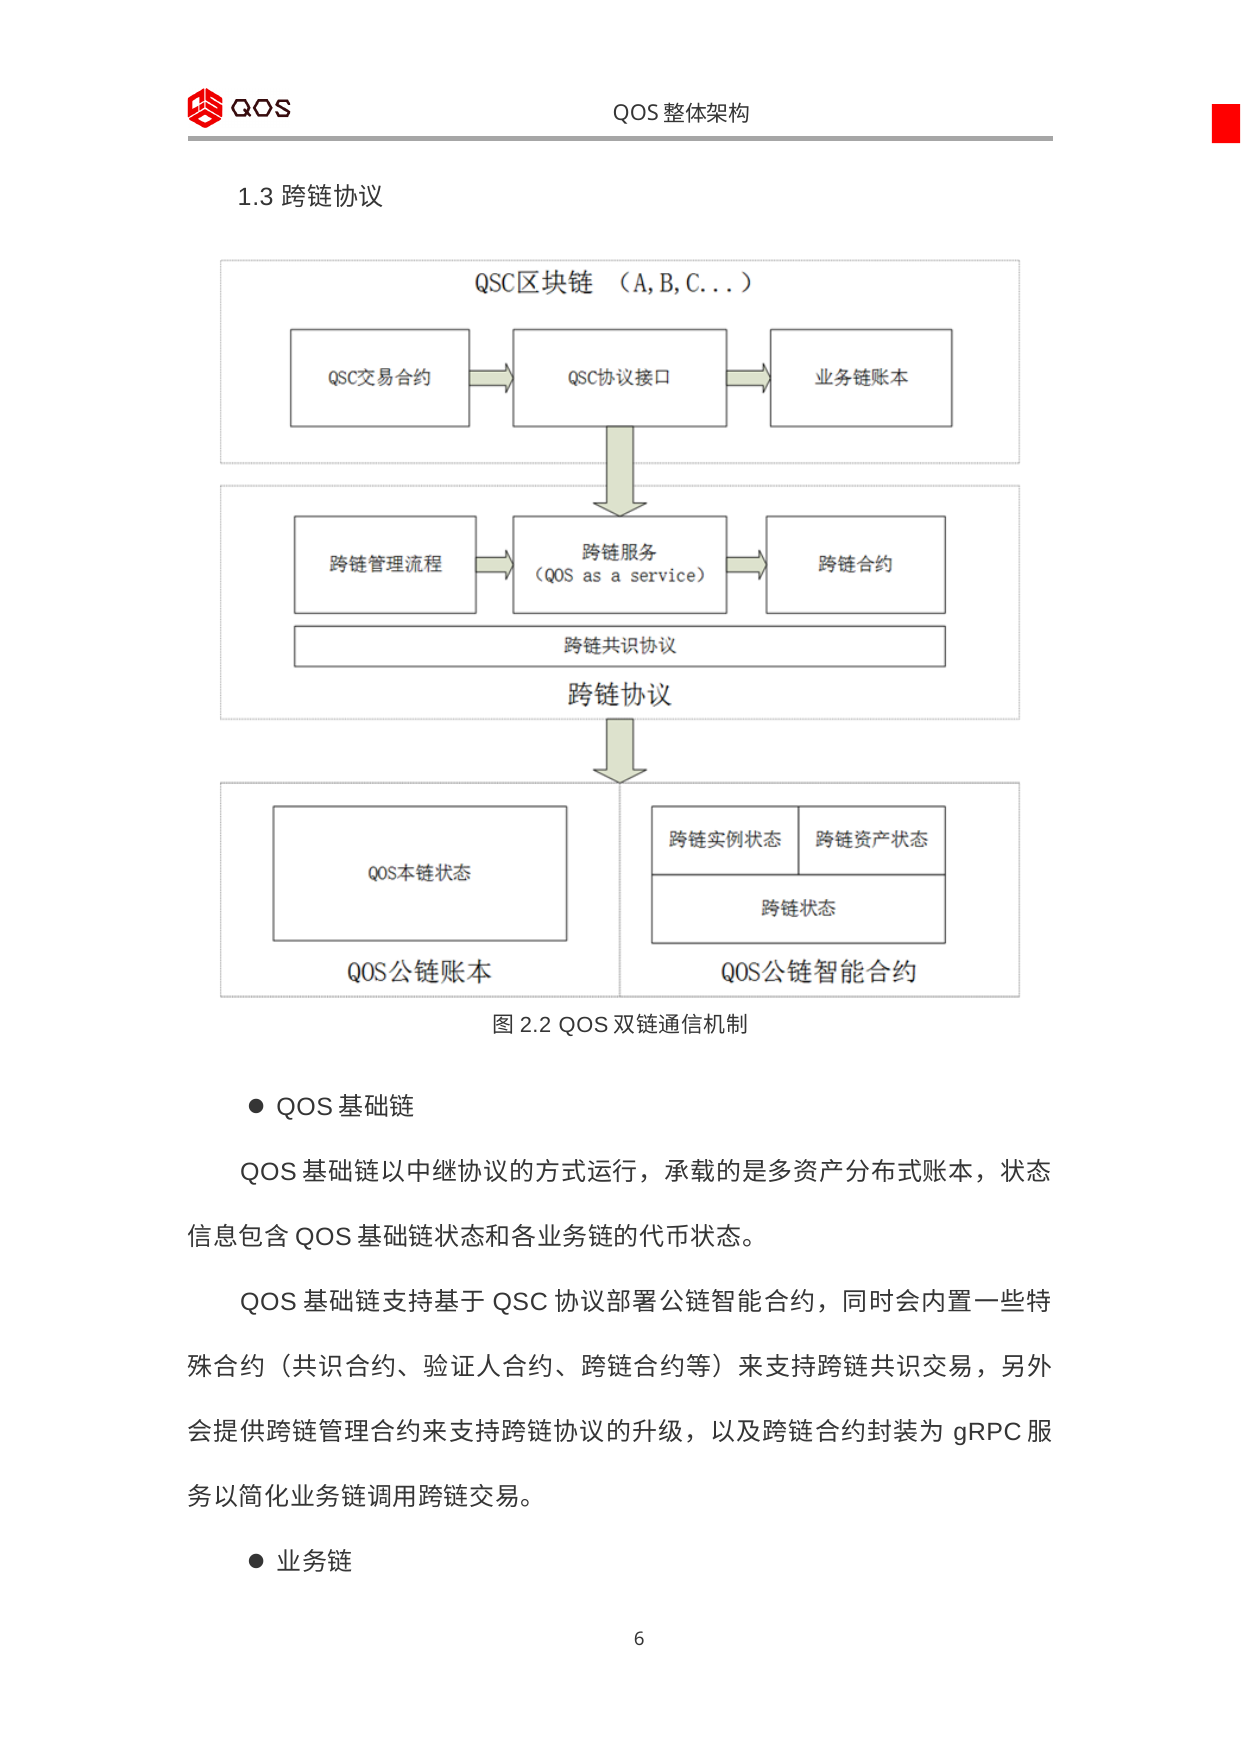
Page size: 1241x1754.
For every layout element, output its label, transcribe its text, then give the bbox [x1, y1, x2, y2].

picture [219, 259, 1021, 999]
text 图2.2 双链通信机制 [187, 1007, 1053, 1039]
list QOS基础链 [247, 1072, 1053, 1137]
text QOS基础链以中继协议的方式运行，承载的是多资产分布式账本，状态信息包含QOS基础链状态和各业务链的代币状态。 [187, 1137, 1053, 1267]
text 1.3 跨链协议 [187, 162, 1053, 227]
picture [187, 88, 291, 128]
text QOS基础链支持基于QSC协议部署公链智能合约，同时会内置一些特殊合约（共识合约、验证人合约、跨链合约等）来支持跨链共识交易，另外会提供跨链管理合约来支持跨链协议的升级，以及跨链合约封装为gRPC服务以简化业务链调用跨链交易。 [187, 1267, 1053, 1527]
list 业务链 [247, 1527, 1053, 1592]
